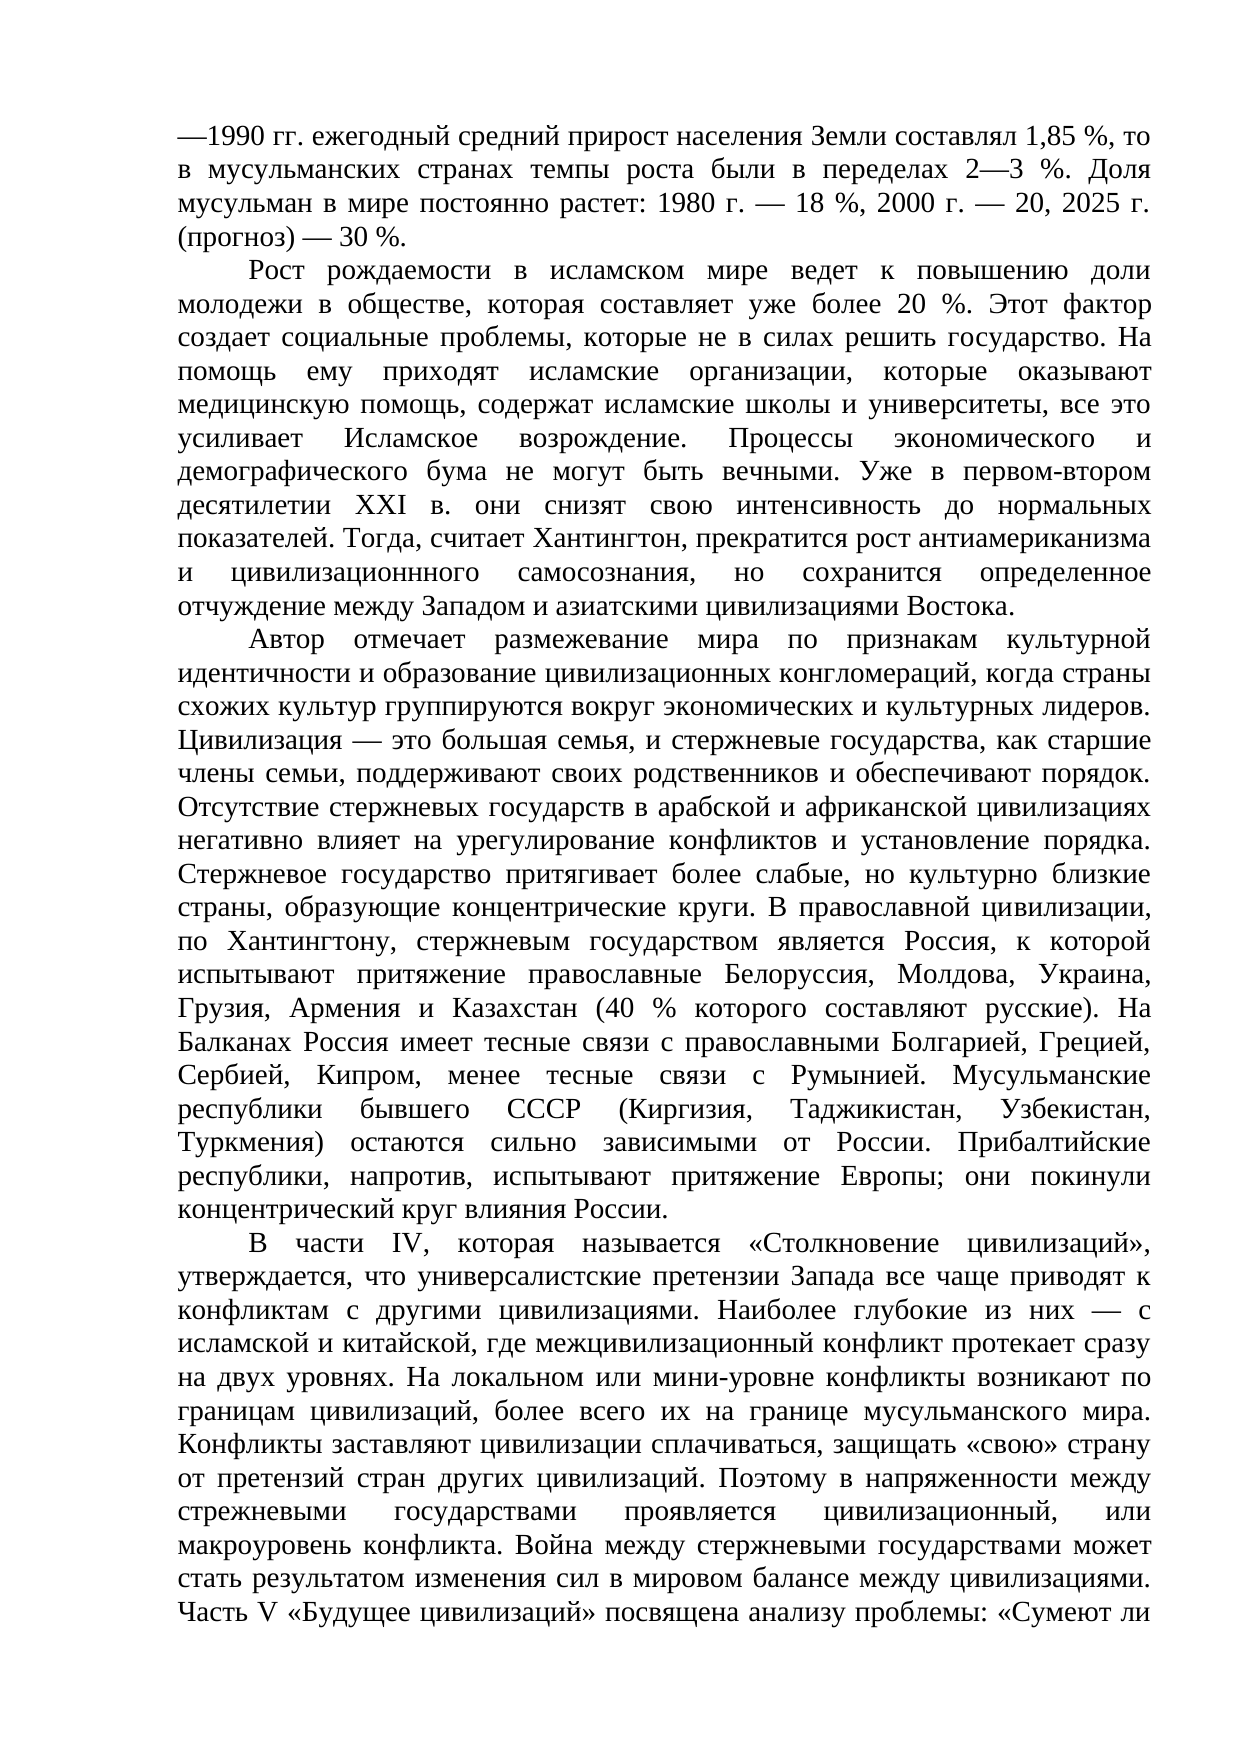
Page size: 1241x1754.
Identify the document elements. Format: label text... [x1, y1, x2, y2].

text Рост рождаемости в исламском мире ведет к повышению доли молодежи в обществе, которая составляет уже более 20 %. Этот фактор создает социальные проблемы, которые не в силах решить государство. На помощь ему приходят исламские организации, которые оказывают медицинскую помощь, содержат исламские школы и университеты, все это усиливает Исламское возрождение. Процессы экономического и демографического бума не могут быть вечными. Уже в первом-втором десятилетии XXI в. они снизят свою интенсивность до нормальных показателей. Тогда, считает Хантингтон, прекратится рост антиамериканизма и цивилизационнного самосознания, но сохранится определенное отчуждение между Западом и азиатскими цивилизациями Востока. [177, 252, 1152, 621]
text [177, 1225, 1152, 1627]
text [177, 118, 1152, 252]
text Автор отмечает размежевание мира по признакам культурной идентичности и образование цивилизационных конгломераций, когда страны схожих культур группируются вокруг экономических и культурных лидеров. Цивилизация — это большая семья, и стержневые государства, как старшие члены семьи, поддерживают своих родственников и обеспечивают порядок. Отсутствие стержневых государств в арабской и африканской цивилизациях негативно влияет на урегулирование конфликтов и установление порядка. Стержневое государство притягивает более слабые, но культурно близкие страны, образующие концентрические круги. В православной цивилизации, по Хантингтону, стержневым государством является Россия, к которой испытывают притяжение православные Белоруссия, Молдова, Украина, Грузия, Армения и Казахстан (40 % которого составляют русские). На Балканах Россия имеет тесные связи с православными Болгарией, Грецией, Сербией, Кипром, менее тесные связи с Румынией. Мусульманские республики бывшего СССР (Киргизия, Таджикистан, Узбекистан, Туркмения) остаются сильно зависимыми от России. Прибалтийские республики, напротив, испытывают притяжение Европы; они покинули концентрический круг влияния России. [177, 621, 1152, 1225]
